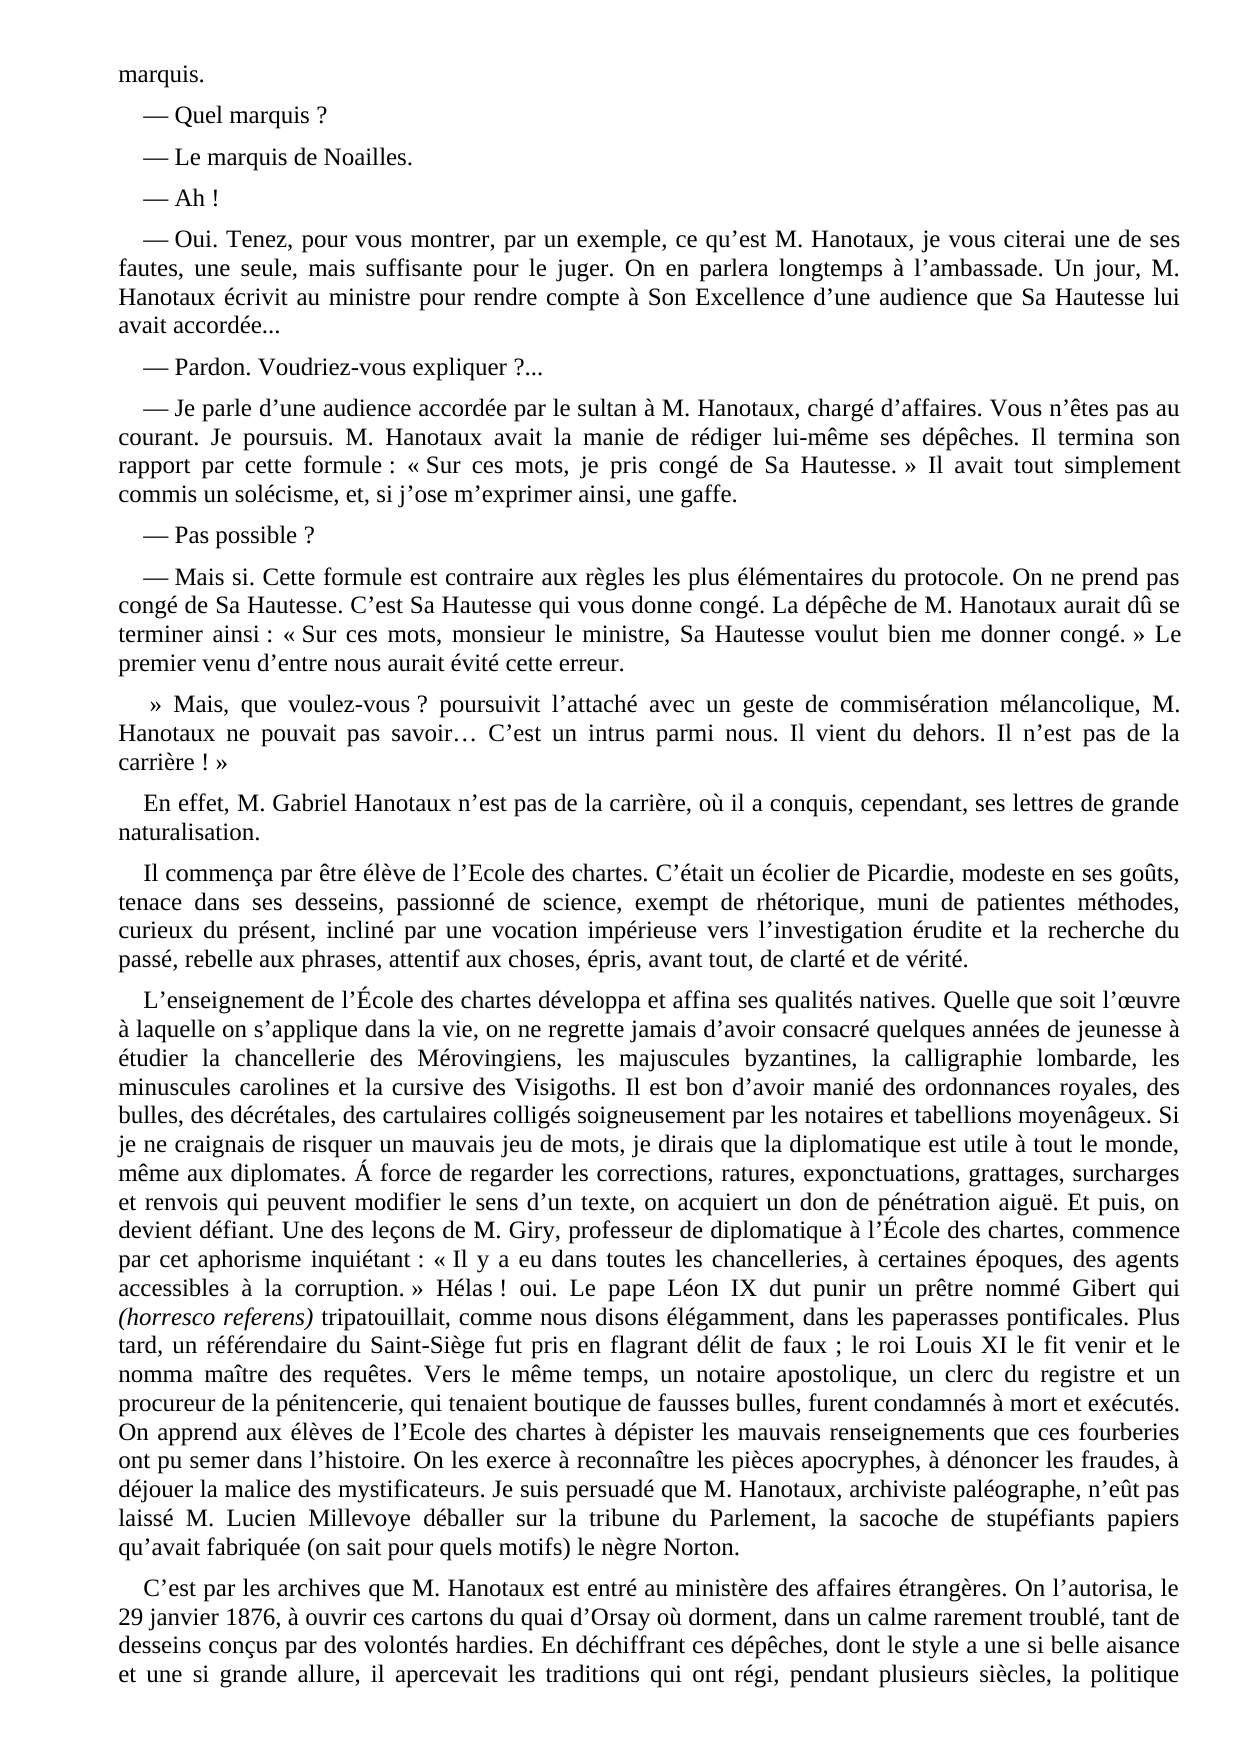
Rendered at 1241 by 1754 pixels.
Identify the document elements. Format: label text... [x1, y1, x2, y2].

text — Ah ! [118, 183, 1181, 212]
text — Mais si. Cette formule est contraire aux règles les plus élémentaires du protocole. On ne prend pas congé de Sa Hautesse. C’est Sa Hautesse qui vous donne congé. La dépêche de M. Hanotaux aurait dû se terminer ainsi : « Sur ces mots, monsieur le ministre, Sa Hautesse voulut bien me donner congé. » Le premier venu d’entre nous aurait évité cette erreur. [118, 562, 1181, 677]
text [118, 59, 1181, 88]
text — Je parle d’une audience accordée par le sultan à M. Hanotaux, chargé d’affaires. Vous n’êtes pas au courant. Je poursuis. M. Hanotaux avait la manie de rédiger lui-même ses dépêches. Il termina son rapport par cette formule : « Sur ces mots, je pris congé de Sa Hautesse. » Il avait tout simplement commis un solécisme, et, si j’ose m’exprimer ainsi, une gaffe. [118, 393, 1181, 508]
text — Pardon. Voudriez-vous expliquer ?... [118, 352, 1181, 380]
text — Quel marquis ? [118, 100, 1181, 129]
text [118, 1573, 1181, 1688]
text » Mais, que voulez-vous ? poursuivit l’attaché avec un geste de commisération mélancolique, M. Hanotaux ne pouvait pas savoir… C’est un intrus parmi nous. Il vient du dehors. Il n’est pas de la carrière ! » [118, 689, 1181, 775]
text — Le marquis de Noailles. [118, 142, 1181, 170]
text Il commença par être élève de l’Ecole des chartes. C’était un écolier de Picardie, modeste en ses goûts, tenace dans ses desseins, passionné de science, exempt de rhétorique, muni de patientes méthodes, curieux du présent, incliné par une vocation impérieuse vers l’investigation érudite et la recherche du passé, rebelle aux phrases, attentif aux choses, épris, avant tout, de clarté et de vérité. [118, 858, 1181, 973]
text — Oui. Tenez, pour vous montrer, par un exemple, ce qu’est M. Hanotaux, je vous citerai une de ses fautes, une seule, mais suffisante pour le juger. On en parlera longtemps à l’ambassade. Un jour, M. Hanotaux écrivit au ministre pour rendre compte à Son Excellence d’une audience que Sa Hautesse lui avait accordée... [118, 224, 1181, 339]
text — Pas possible ? [118, 520, 1181, 549]
text L’enseignement de l’École des chartes développa et affina ses qualités natives. Quelle que soit l’œuvre à laquelle on s’applique dans la vie, on ne regrette jamais d’avoir consacré quelques années de jeunesse à étudier la chancellerie des Mérovingiens, les majuscules byzantines, la calligraphie lombarde, les minuscules carolines et la cursive des Visigoths. Il est bon d’avoir manié des ordonnances royales, des bulles, des décrétales, des cartulaires colligés soigneusement par les notaires et tabellions moyenâgeux. Si je ne craignais de risquer un mauvais jeu de mots, je dirais que la diplomatique est utile à tout le monde, même aux diplomates. Á force de regarder les corrections, ratures, exponctuations, grattages, surcharges et renvois qui peuvent modifier le sens d’un texte, on acquiert un don de pénétration aiguë. Et puis, on devient défiant. Une des leçons de M. Giry, professeur de diplomatique à l’École des chartes, commence par cet aphorisme inquiétant : « Il y a eu dans toutes les chancelleries, à certaines époques, des agents accessibles à la corruption. » Hélas ! oui. Le pape Léon IX dut punir un prêtre nommé Gibert qui (horresco referens) tripatouillait, comme nous disons élégamment, dans les paperasses pontificales. Plus tard, un référendaire du Saint-Siège fut pris en flagrant délit de faux ; le roi Louis XI le fit venir et le nomma maître des requêtes. Vers le même temps, un notaire apostolique, un clerc du registre et un procureur de la pénitencerie, qui tenaient boutique de fausses bulles, furent condamnés à mort et exécutés. On apprend aux élèves de l’Ecole des chartes à dépister les mauvais renseignements que ces fourberies ont pu semer dans l’histoire. On les exerce à reconnaître les pièces apocryphes, à dénoncer les fraudes, à déjouer la malice des mystificateurs. Je suis persuadé que M. Hanotaux, archiviste paléographe, n’eût pas laissé M. Lucien Millevoye déballer sur la tribune du Parlement, la sacoche de stupéfiants papiers qu’avait fabriquée (on sait pour quels motifs) le nègre Norton. [118, 985, 1181, 1560]
text En effet, M. Gabriel Hanotaux n’est pas de la carrière, où il a conquis, cependant, ses lettres de grande naturalisation. [118, 788, 1181, 845]
